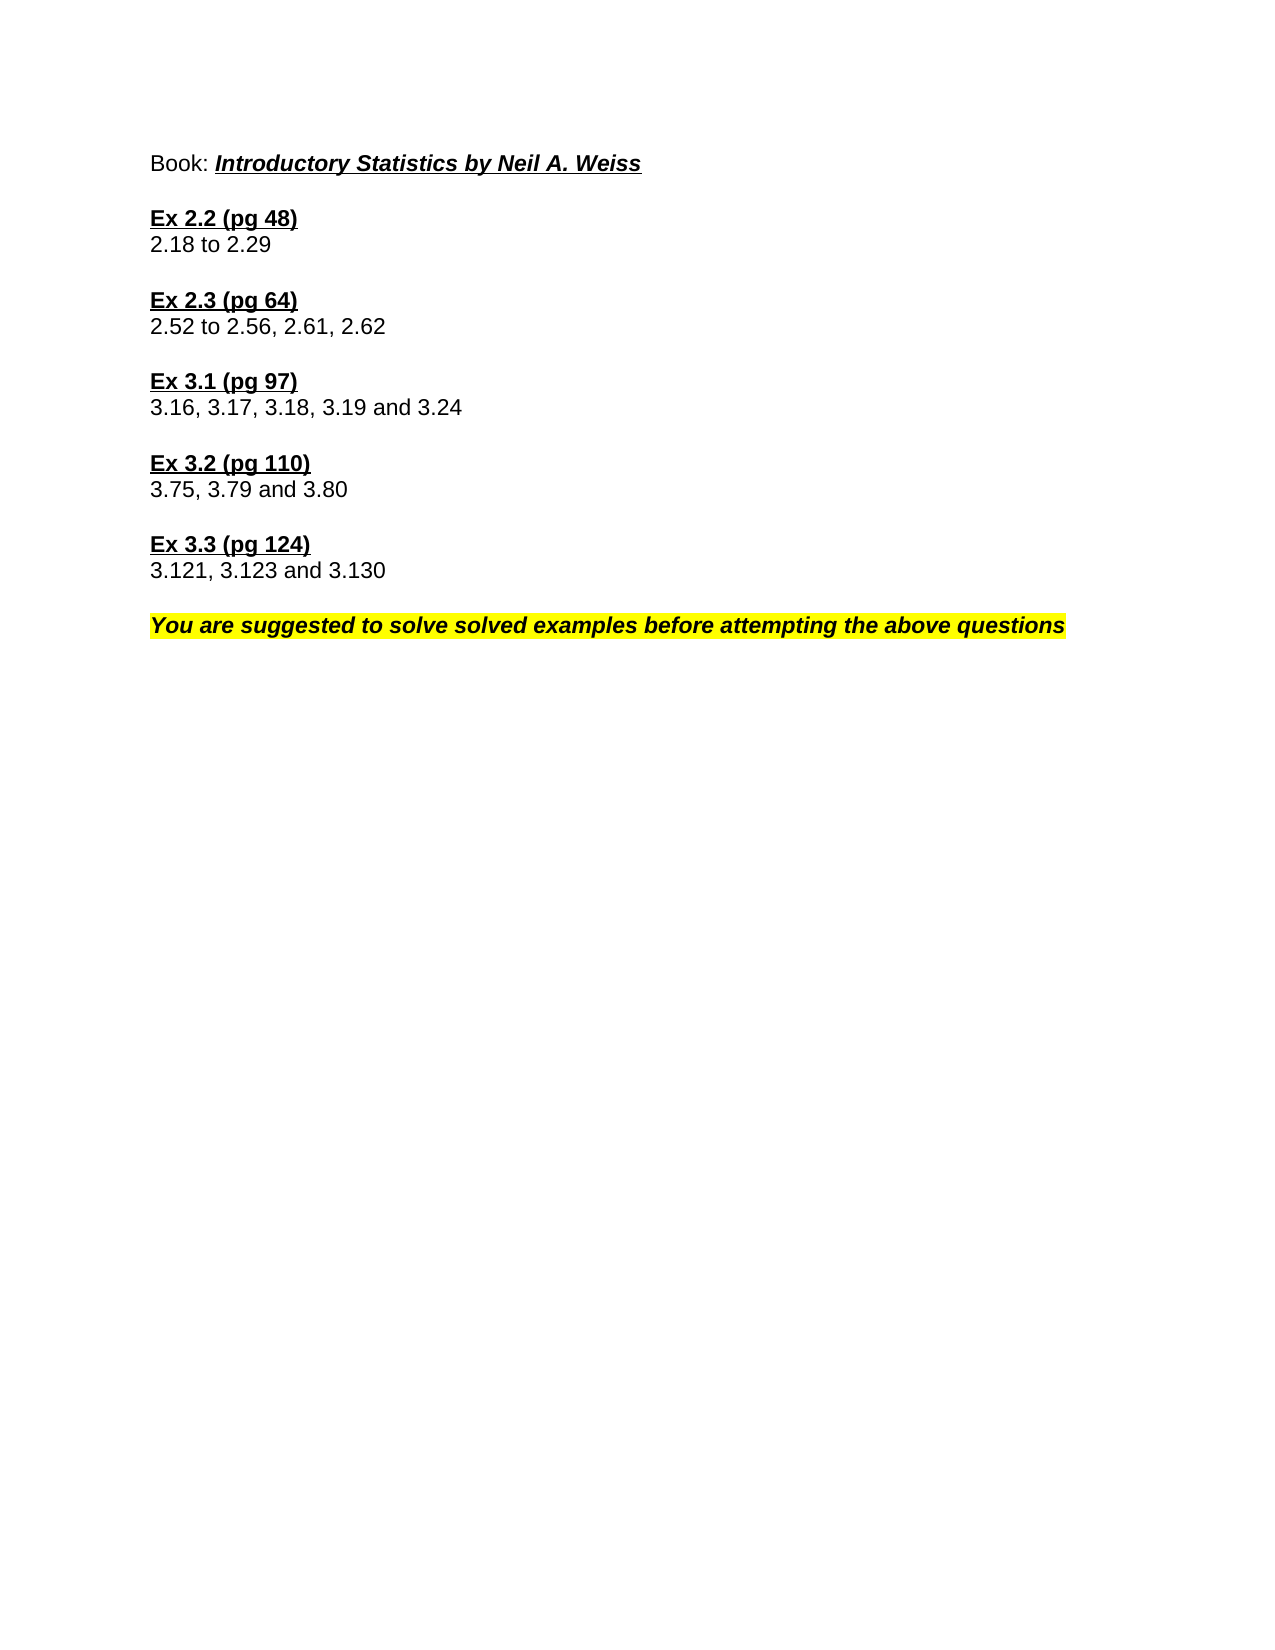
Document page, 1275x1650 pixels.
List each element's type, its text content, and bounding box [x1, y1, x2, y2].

text 3.16, 3.17, 3.18, 3.19 and 3.24 [150, 394, 1125, 421]
text Book: Introductory Statistics by Neil A. Weiss [150, 150, 1125, 176]
text You are suggested to solve solved examples before attempting the above questions [150, 612, 1125, 639]
text 3.121, 3.123 and 3.130 [150, 557, 1125, 584]
text Ex 3.1 (pg 97) [150, 368, 1125, 394]
text Ex 2.3 (pg 64) [150, 287, 1125, 313]
text Ex 3.3 (pg 124) [150, 531, 1125, 557]
text 2.52 to 2.56, 2.61, 2.62 [150, 313, 1125, 339]
text Ex 2.2 (pg 48) [150, 205, 1125, 231]
text Ex 3.2 (pg 110) [150, 449, 1125, 476]
text 3.75, 3.79 and 3.80 [150, 476, 1125, 502]
text 2.18 to 2.29 [150, 231, 1125, 258]
